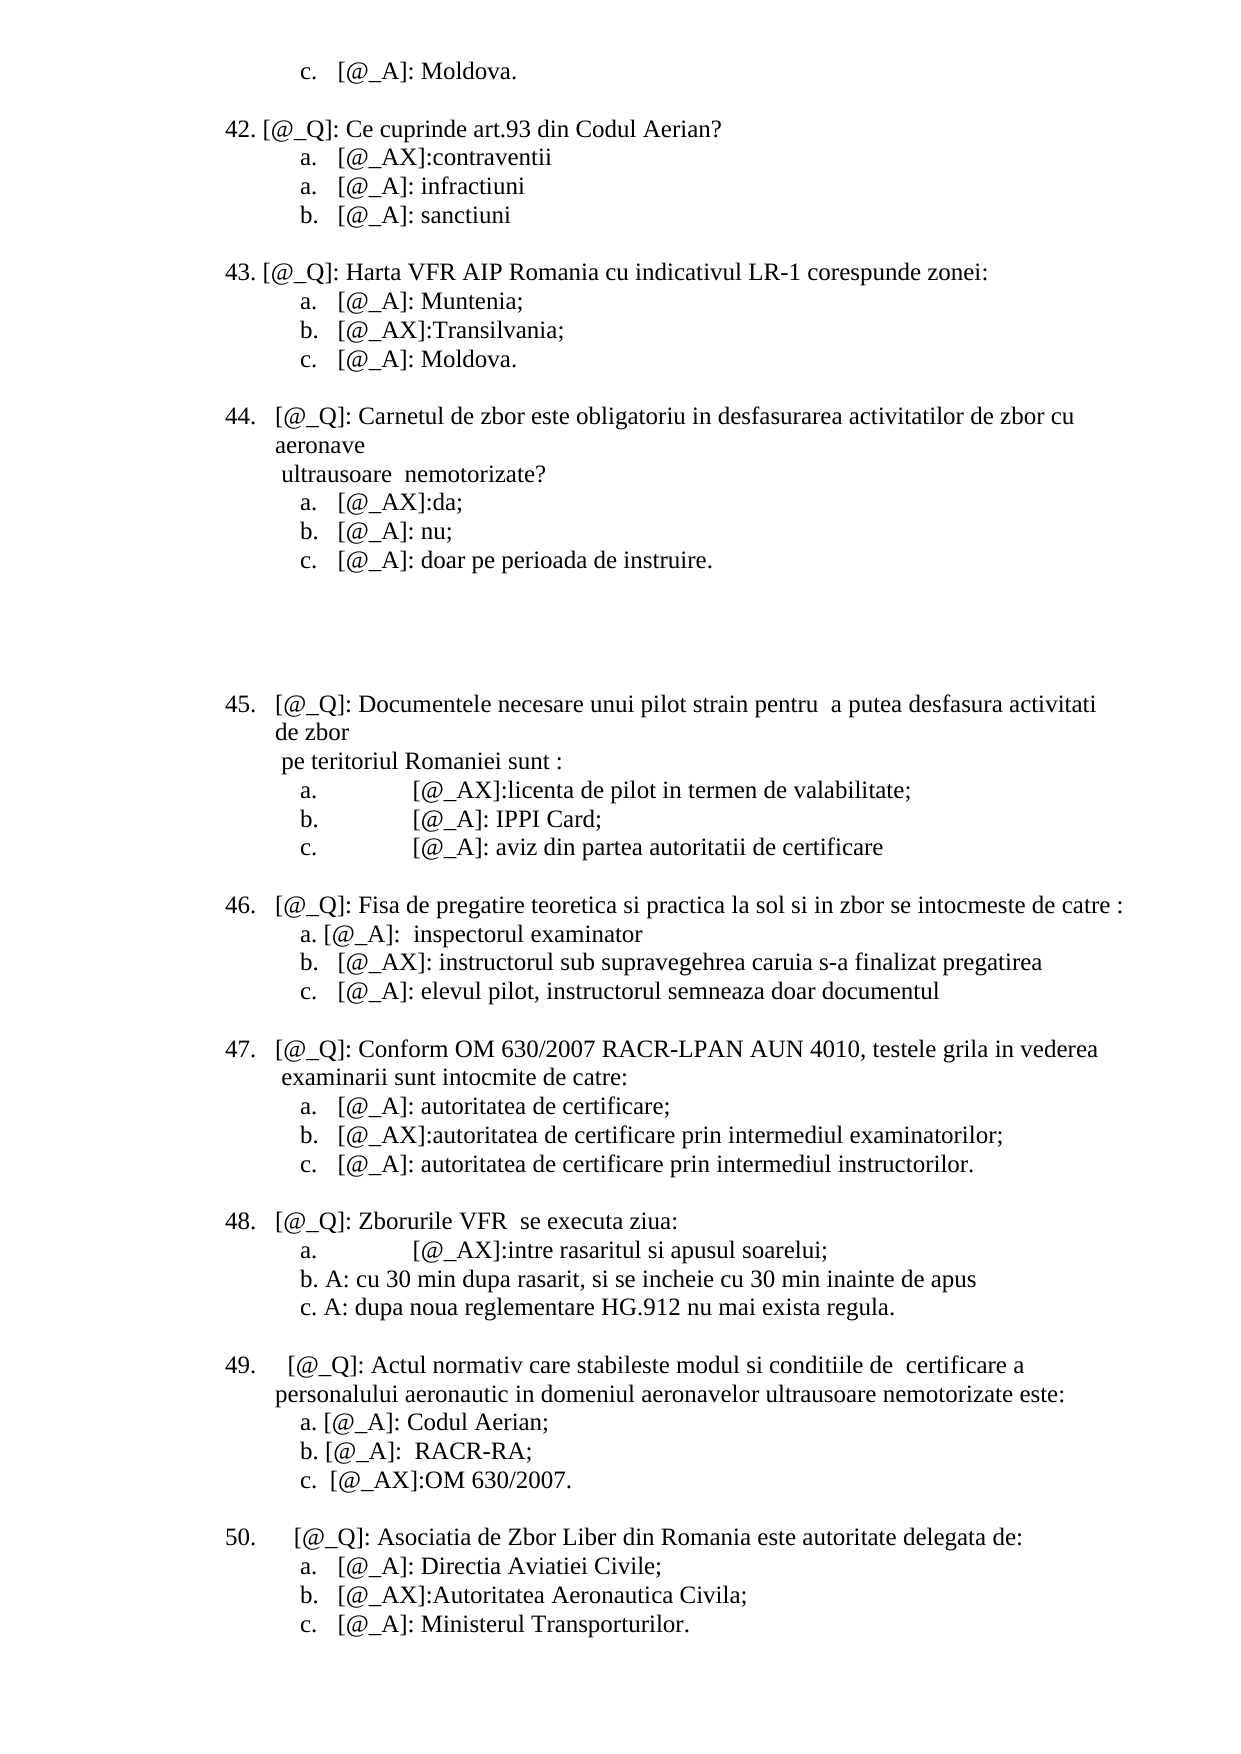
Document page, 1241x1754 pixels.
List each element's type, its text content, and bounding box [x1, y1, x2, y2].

list [@_A]: Ministerul Transporturilor. [300, 1609, 1125, 1637]
text pe teritoriul Romaniei sunt : [225, 746, 1125, 775]
list [@_A]: Muntenia; [300, 286, 1125, 315]
list [@_AX]: instructorul sub supravegehrea caruia s-a finalizat pregatirea [300, 947, 1125, 976]
text c. [@_AX]:OM 630/2007. [300, 1465, 1125, 1494]
text examinarii sunt intocmite de catre: [225, 1062, 1125, 1091]
list [@_AX]:autoritatea de certificare prin intermediul examinatorilor; [300, 1120, 1125, 1149]
list [@_Q]: Asociatia de Zbor Liber din Romania este autoritate delegata de: [225, 1522, 1125, 1551]
list [@_A]: autoritatea de certificare; [300, 1091, 1125, 1120]
list [@_A]: autoritatea de certificare prin intermediul instructorilor. [300, 1149, 1125, 1177]
list [@_A]: elevul pilot, instructorul semneaza doar documentul [300, 976, 1125, 1005]
list [@_A]: Directia Aviatiei Civile; [300, 1551, 1125, 1580]
list [@_A]: nu; [300, 516, 1125, 545]
list [@_A]: sanctiuni [300, 200, 1125, 229]
list [@_Q]: Zborurile VFR se executa ziua: [225, 1206, 1125, 1235]
list [@_Q]: Harta VFR AIP Romania cu indicativul LR-1 corespunde zonei: [225, 257, 1125, 286]
text a. [@_A]: inspectorul examinator [187, 919, 1125, 947]
list [@_Q]: Actul normativ care stabileste modul si conditiile de certificare a personalului aeronautic in domeniul aeronavelor ultrausoare nemotorizate este: [225, 1350, 1125, 1407]
list [@_A]: infractiuni [300, 171, 1125, 200]
list [@_Q]: Documentele necesare unui pilot strain pentru a putea desfasura activitati de zbor [225, 689, 1125, 746]
list [@_A]: doar pe perioada de instruire. [300, 545, 1125, 574]
list [@_A]: Moldova. [300, 344, 1125, 372]
list [@_A]: aviz din partea autoritatii de certificare [300, 832, 1125, 861]
list [@_A]: IPPI Card; [300, 804, 1125, 832]
text ultrausoare nemotorizate? [225, 459, 1125, 487]
list [@_Q]: Fisa de pregatire teoretica si practica la sol si in zbor se intocmeste de catre : [225, 890, 1125, 919]
list [@_AX]:Transilvania; [300, 315, 1125, 344]
list [@_AX]:Autoritatea Aeronautica Civila; [300, 1580, 1125, 1609]
list [@_Q]: Carnetul de zbor este obligatoriu in desfasurarea activitatilor de zbor cu aeronave [225, 401, 1125, 459]
list [@_AX]:intre rasaritul si apusul soarelui; [300, 1235, 1125, 1264]
list [@_A]: Moldova. [300, 56, 1125, 85]
list [@_AX]:da; [300, 487, 1125, 516]
text b. A: cu 30 min dupa rasarit, si se incheie cu 30 min inainte de apus [187, 1264, 1125, 1292]
list [@_AX]:contraventii [300, 142, 1125, 171]
list [@_AX]:licenta de pilot in termen de valabilitate; [300, 775, 1125, 804]
list [@_Q]: Conform OM 630/2007 RACR-LPAN AUN 4010, testele grila in vederea [225, 1034, 1125, 1062]
list [@_Q]: Ce cuprinde art.93 din Codul Aerian? [225, 114, 1125, 142]
text c. A: dupa noua reglementare HG.912 nu mai exista regula. [187, 1292, 1125, 1321]
text b. [@_A]: RACR-RA; [300, 1436, 1125, 1465]
text a. [@_A]: Codul Aerian; [300, 1407, 1125, 1436]
